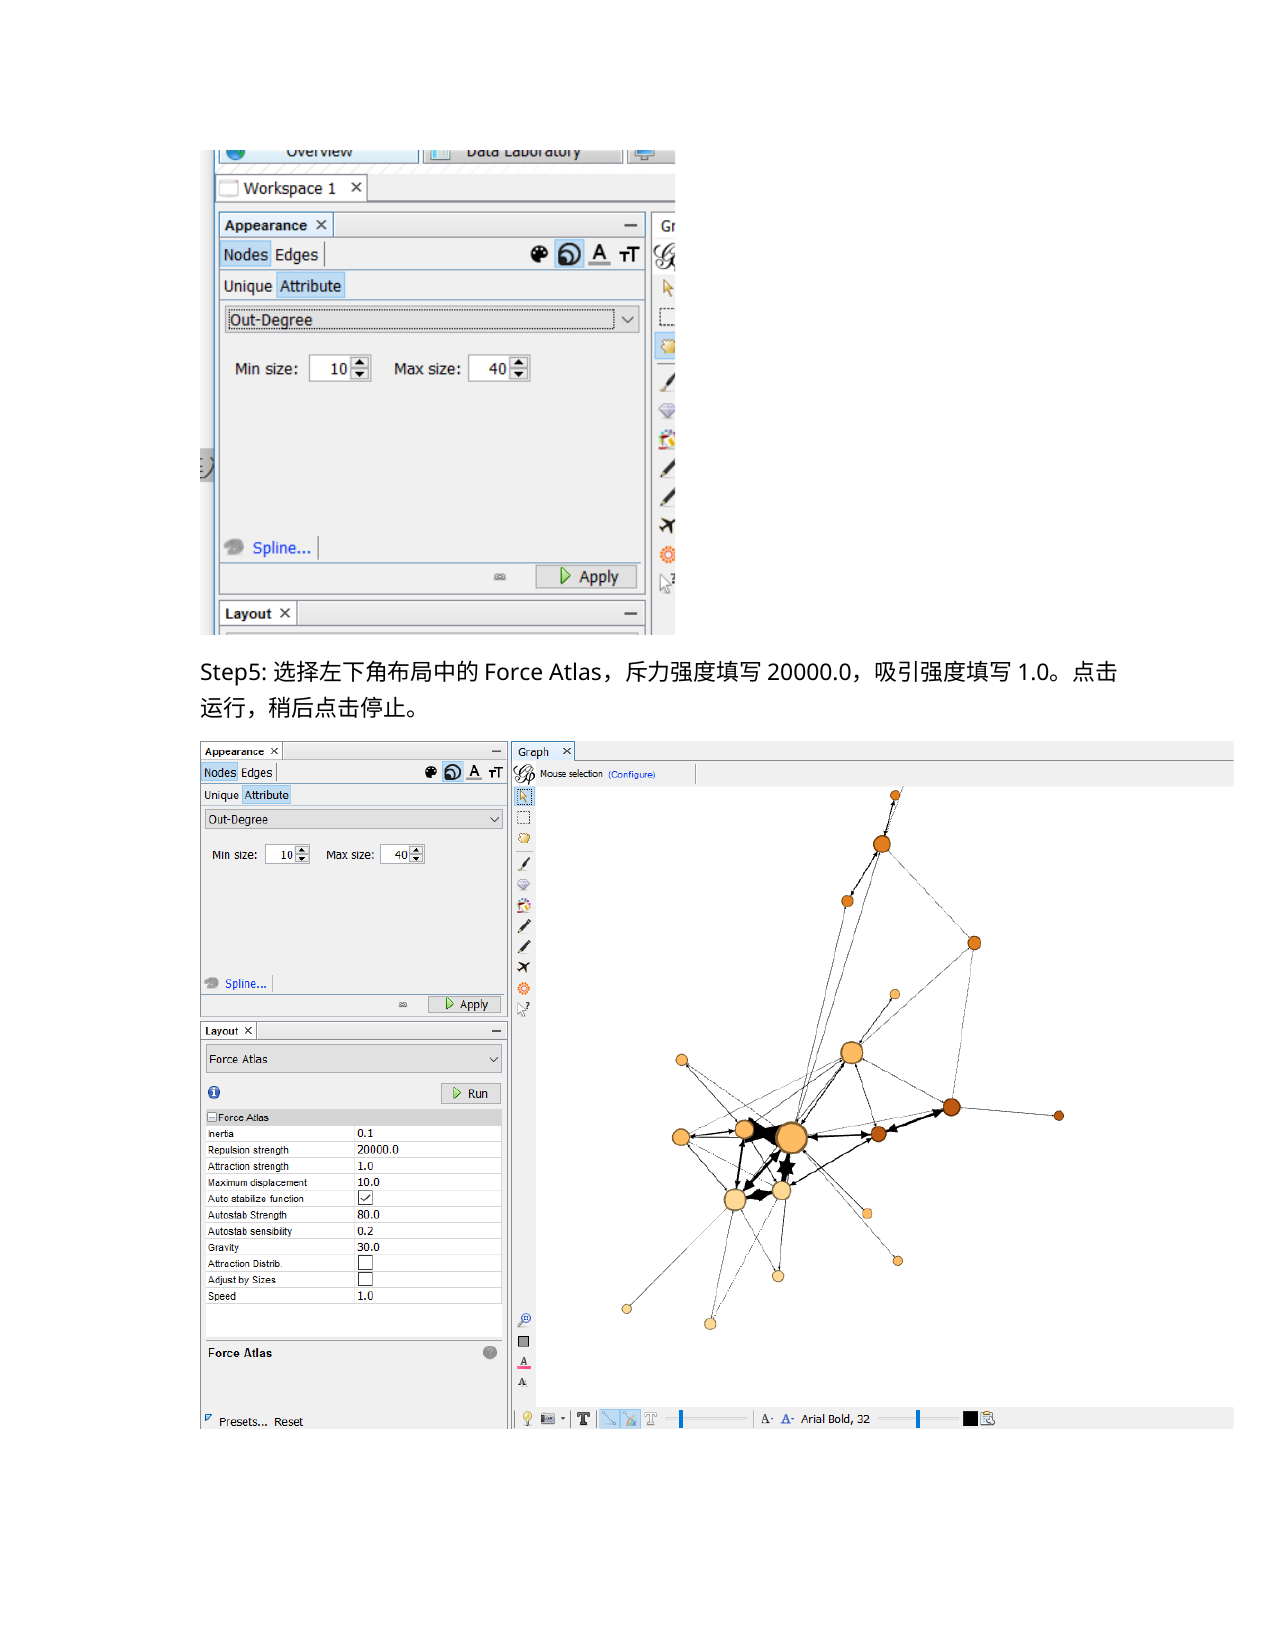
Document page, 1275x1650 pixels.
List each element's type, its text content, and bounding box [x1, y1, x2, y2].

text Step5: 选择左下角布局中的Force Atlas，斥力强度填写20000.0，吸引强度填写 1.0。点击运行，稍后点击停止。 [200, 653, 1125, 723]
picture [200, 741, 1234, 1429]
picture [200, 150, 675, 635]
